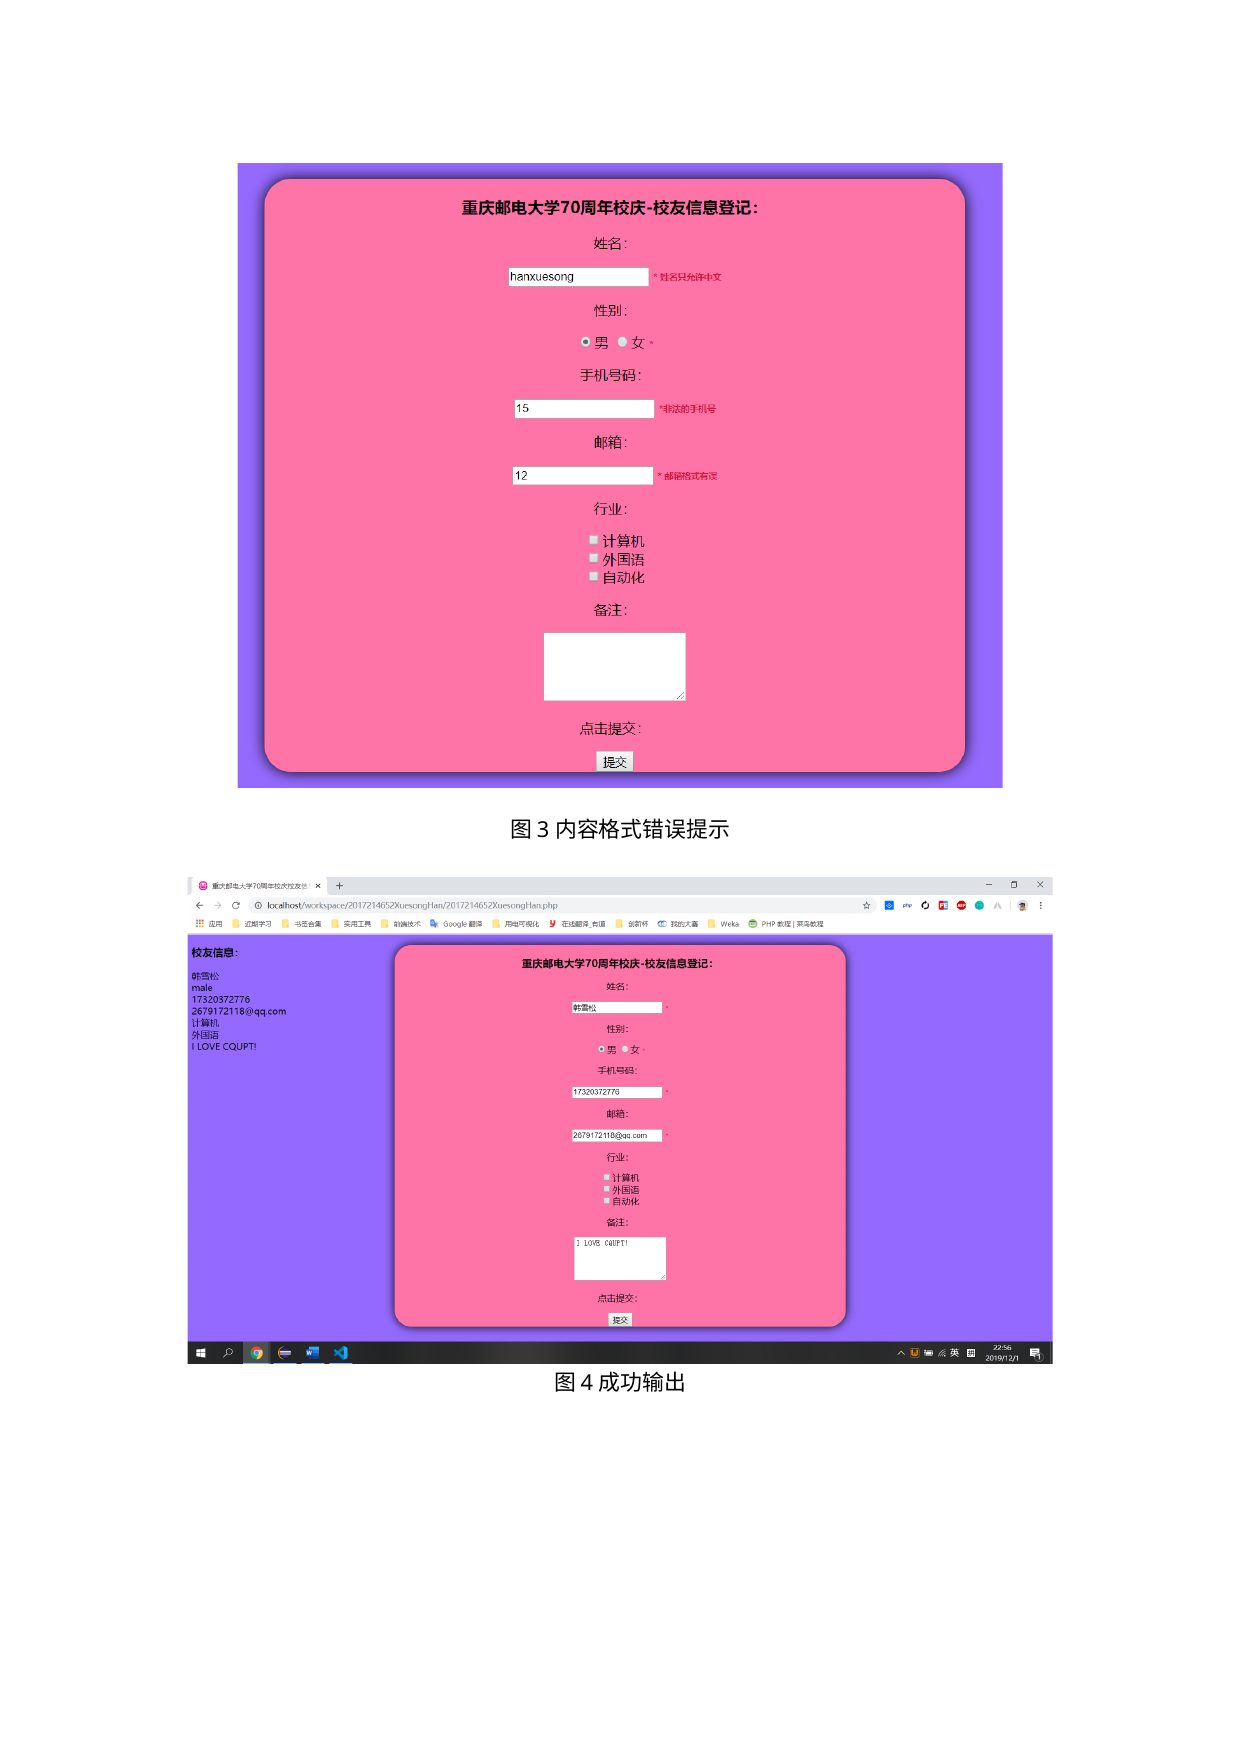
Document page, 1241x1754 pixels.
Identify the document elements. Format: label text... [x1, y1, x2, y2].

text 图3 内容格式错误提示 [187, 812, 1053, 844]
picture [187, 877, 1053, 1364]
text 图4 成功输出 [187, 1364, 1053, 1397]
picture [237, 162, 1003, 788]
